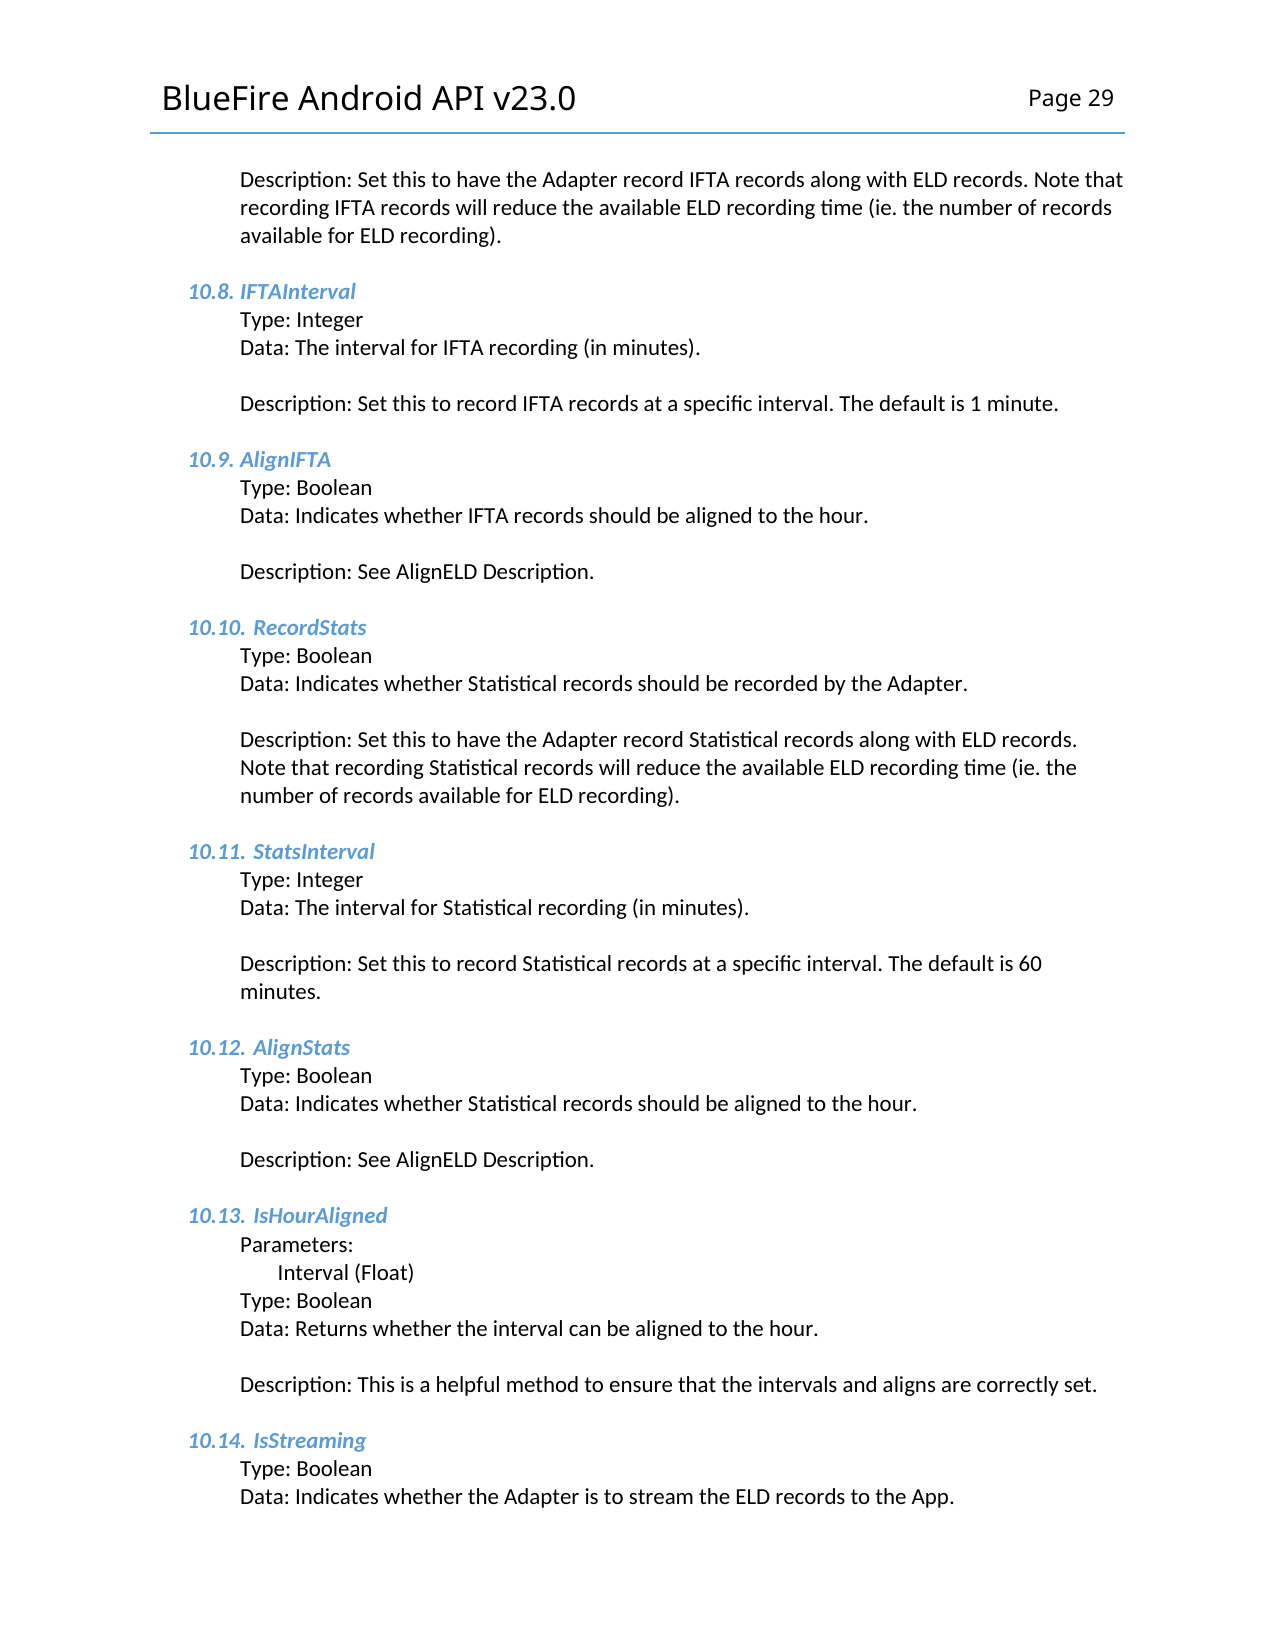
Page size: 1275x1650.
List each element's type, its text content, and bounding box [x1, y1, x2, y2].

text Description: Set this to have the Adapter record Statistical records along with ELD records. Note that recording Statistical records will reduce the available ELD recording time (ie. the number of records available for ELD recording). [240, 725, 1125, 837]
text Data: Returns whether the interval can be aligned to the hour. [240, 1314, 1125, 1342]
text Description: See AlignELD Description. [240, 557, 1125, 613]
text Type: Boolean [240, 641, 1125, 669]
list RecordStats [187, 613, 1125, 641]
text Description: This is a helpful method to ensure that the intervals and aligns are correctly set. [240, 1370, 1125, 1398]
list AlignStats [187, 1033, 1125, 1062]
list StatsInterval [187, 837, 1125, 865]
list IsHourAligned [187, 1202, 1125, 1230]
text Type: Integer [240, 305, 1125, 333]
text Description: Set this to record Statistical records at a specific interval. The default is 60 minutes. [240, 949, 1125, 1033]
text Description: See AlignELD Description. [240, 1146, 1125, 1202]
text Description: Set this to record IFTA records at a specific interval. The default is 1 minute. [240, 389, 1125, 445]
text Description: Set this to have the Adapter record IFTA records along with ELD records. Note that recording IFTA records will reduce the available ELD recording time (ie. the number of records available for ELD recording). [240, 165, 1125, 277]
text Type: Boolean [240, 1062, 1125, 1089]
text Data: Indicates whether Statistical records should be aligned to the hour. [240, 1089, 1125, 1118]
text Interval (Float) [240, 1258, 1125, 1286]
text Data: Indicates whether IFTA records should be aligned to the hour. [240, 501, 1125, 529]
text Type: Boolean [240, 1454, 1125, 1482]
text Parameters: [240, 1230, 1125, 1258]
text Data: Indicates whether Statistical records should be recorded by the Adapter. [240, 669, 1125, 697]
list IFTAInterval [187, 277, 1125, 305]
text Data: The interval for Statistical recording (in minutes). [240, 893, 1125, 921]
text Data: Indicates whether the Adapter is to stream the ELD records to the App. [240, 1482, 1125, 1510]
text Type: Boolean [240, 1286, 1125, 1314]
list AlignIFTA [187, 445, 1125, 473]
text Type: Integer [240, 865, 1125, 893]
list IsStreaming [187, 1426, 1125, 1454]
text Type: Boolean [240, 473, 1125, 501]
text Data: The interval for IFTA recording (in minutes). [240, 333, 1125, 361]
